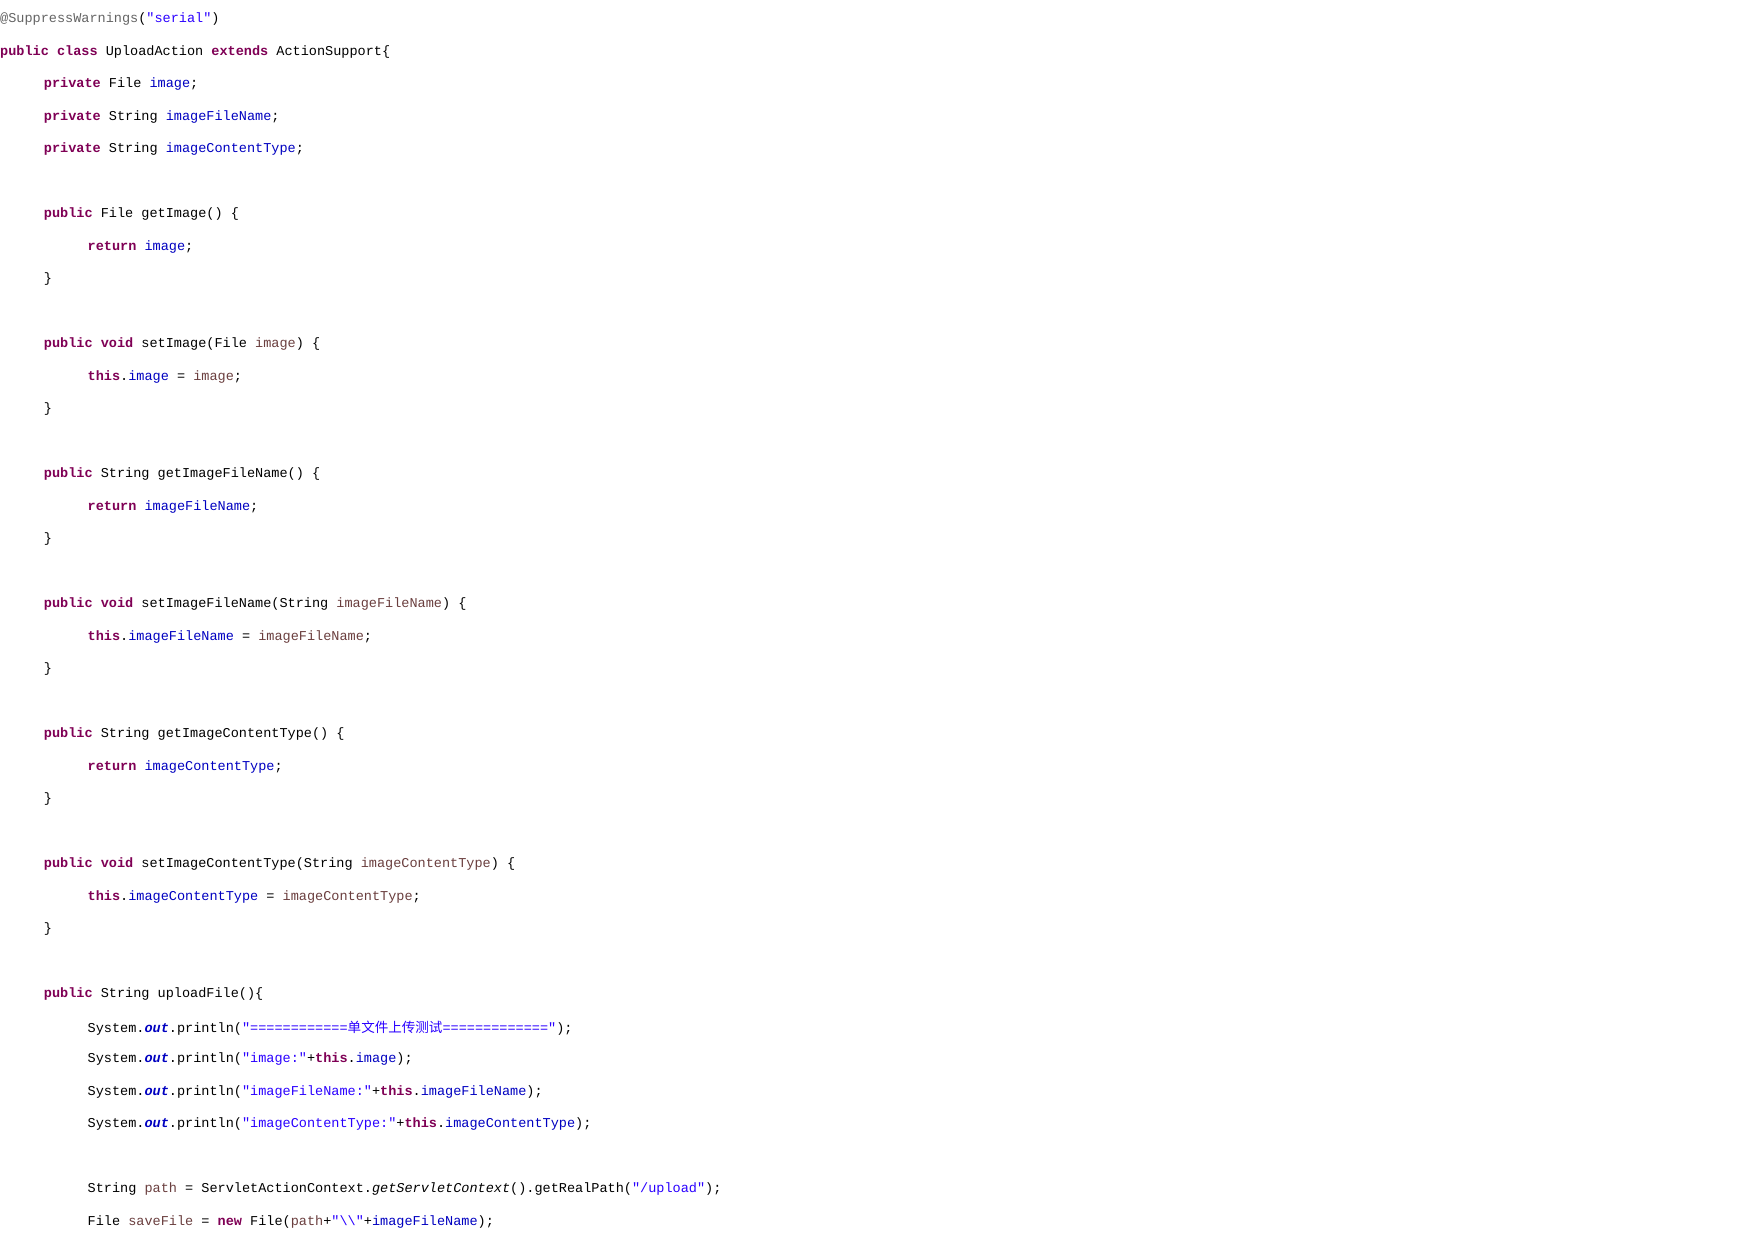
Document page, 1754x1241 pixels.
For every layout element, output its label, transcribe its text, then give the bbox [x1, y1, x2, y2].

text public void setImageFileName(String imageFileName) { [0, 588, 1754, 620]
text } [0, 783, 1754, 815]
text public File getImage() { [0, 198, 1754, 230]
text public String getImageFileName() { [0, 458, 1754, 490]
text private File image; [0, 68, 1754, 100]
text System.out.println("imageFileName:"+this.imageFileName); [0, 1075, 1754, 1108]
text public String uploadFile(){ [0, 978, 1754, 1010]
text String path = ServletActionContext.getServletContext().getRealPath("/upload"); [0, 1173, 1754, 1205]
text @SuppressWarnings("serial") [0, 3, 1754, 35]
text } [0, 653, 1754, 685]
text System.out.println("============单文件上传测试============="); [0, 1010, 1754, 1043]
text private String imageContentType; [0, 133, 1754, 165]
text this.imageFileName = imageFileName; [0, 620, 1754, 653]
text public void setImageContentType(String imageContentType) { [0, 848, 1754, 880]
text } [0, 393, 1754, 425]
text public class UploadAction extends ActionSupport{ [0, 35, 1754, 68]
text return image; [0, 230, 1754, 263]
text } [0, 263, 1754, 295]
text return imageContentType; [0, 750, 1754, 783]
text private String imageFileName; [0, 100, 1754, 133]
text File saveFile = new File(path+"\\"+imageFileName); [0, 1205, 1754, 1238]
text System.out.println("imageContentType:"+this.imageContentType); [0, 1108, 1754, 1140]
text this.image = image; [0, 360, 1754, 393]
text this.imageContentType = imageContentType; [0, 880, 1754, 913]
text return imageFileName; [0, 490, 1754, 523]
text System.out.println("image:"+this.image); [0, 1043, 1754, 1075]
text public void setImage(File image) { [0, 328, 1754, 360]
text public String getImageContentType() { [0, 718, 1754, 750]
text } [0, 913, 1754, 945]
text } [0, 523, 1754, 555]
